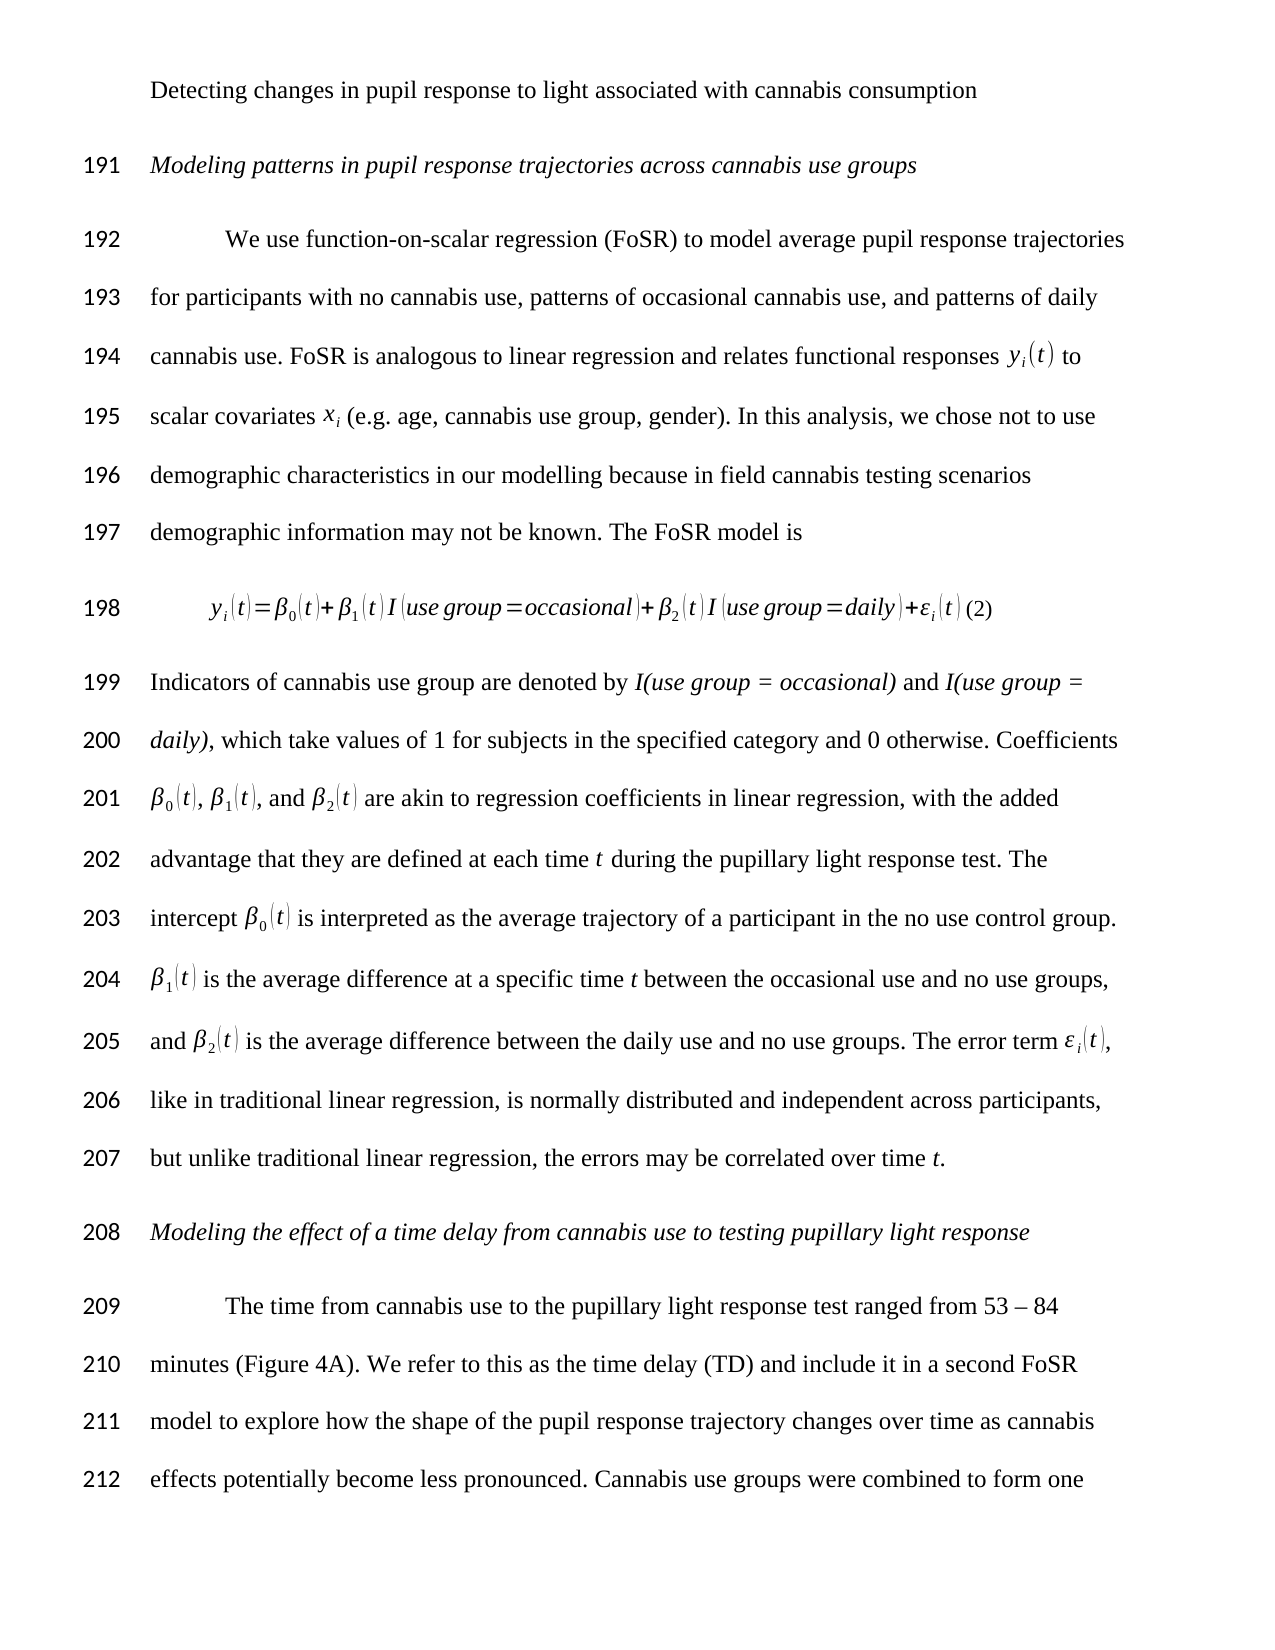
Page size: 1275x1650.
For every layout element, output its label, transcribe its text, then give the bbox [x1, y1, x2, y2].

text (2) [150, 592, 1050, 624]
text Modeling patterns in pupil response trajectories across cannabis use groups [150, 150, 1125, 179]
text Indicators of cannabis use group are denoted by I(use group = occasional) and I(use group = daily), which take values of 1 for subjects in the specified category and 0 otherwise. Coefficients , , and are akin to regression coefficients in linear regression, with the added advantage that they are defined at each time during the pupillary light response test. The intercept is interpreted as the average trajectory of a participant in the no use control group. is the average difference at a specific time t between the occasional use and no use groups, and is the average difference between the daily use and no use groups. The error term , like in traditional linear regression, is normally distributed and independent across participants, but unlike traditional linear regression, the errors may be correlated over time t. [150, 667, 1125, 1172]
text We use function-on-scalar regression (FoSR) to model average pupil response trajectories for participants with no cannabis use, patterns of occasional cannabis use, and patterns of daily cannabis use. FoSR is analogous to linear regression and relates functional responses to scalar covariates (e.g. age, cannabis use group, gender). In this analysis, we chose not to use demographic characteristics in our modelling because in field cannabis testing scenarios demographic information may not be known. The FoSR model is [150, 224, 1125, 546]
text Modeling the effect of a time delay from cannabis use to testing pupillary light response [150, 1217, 1125, 1246]
